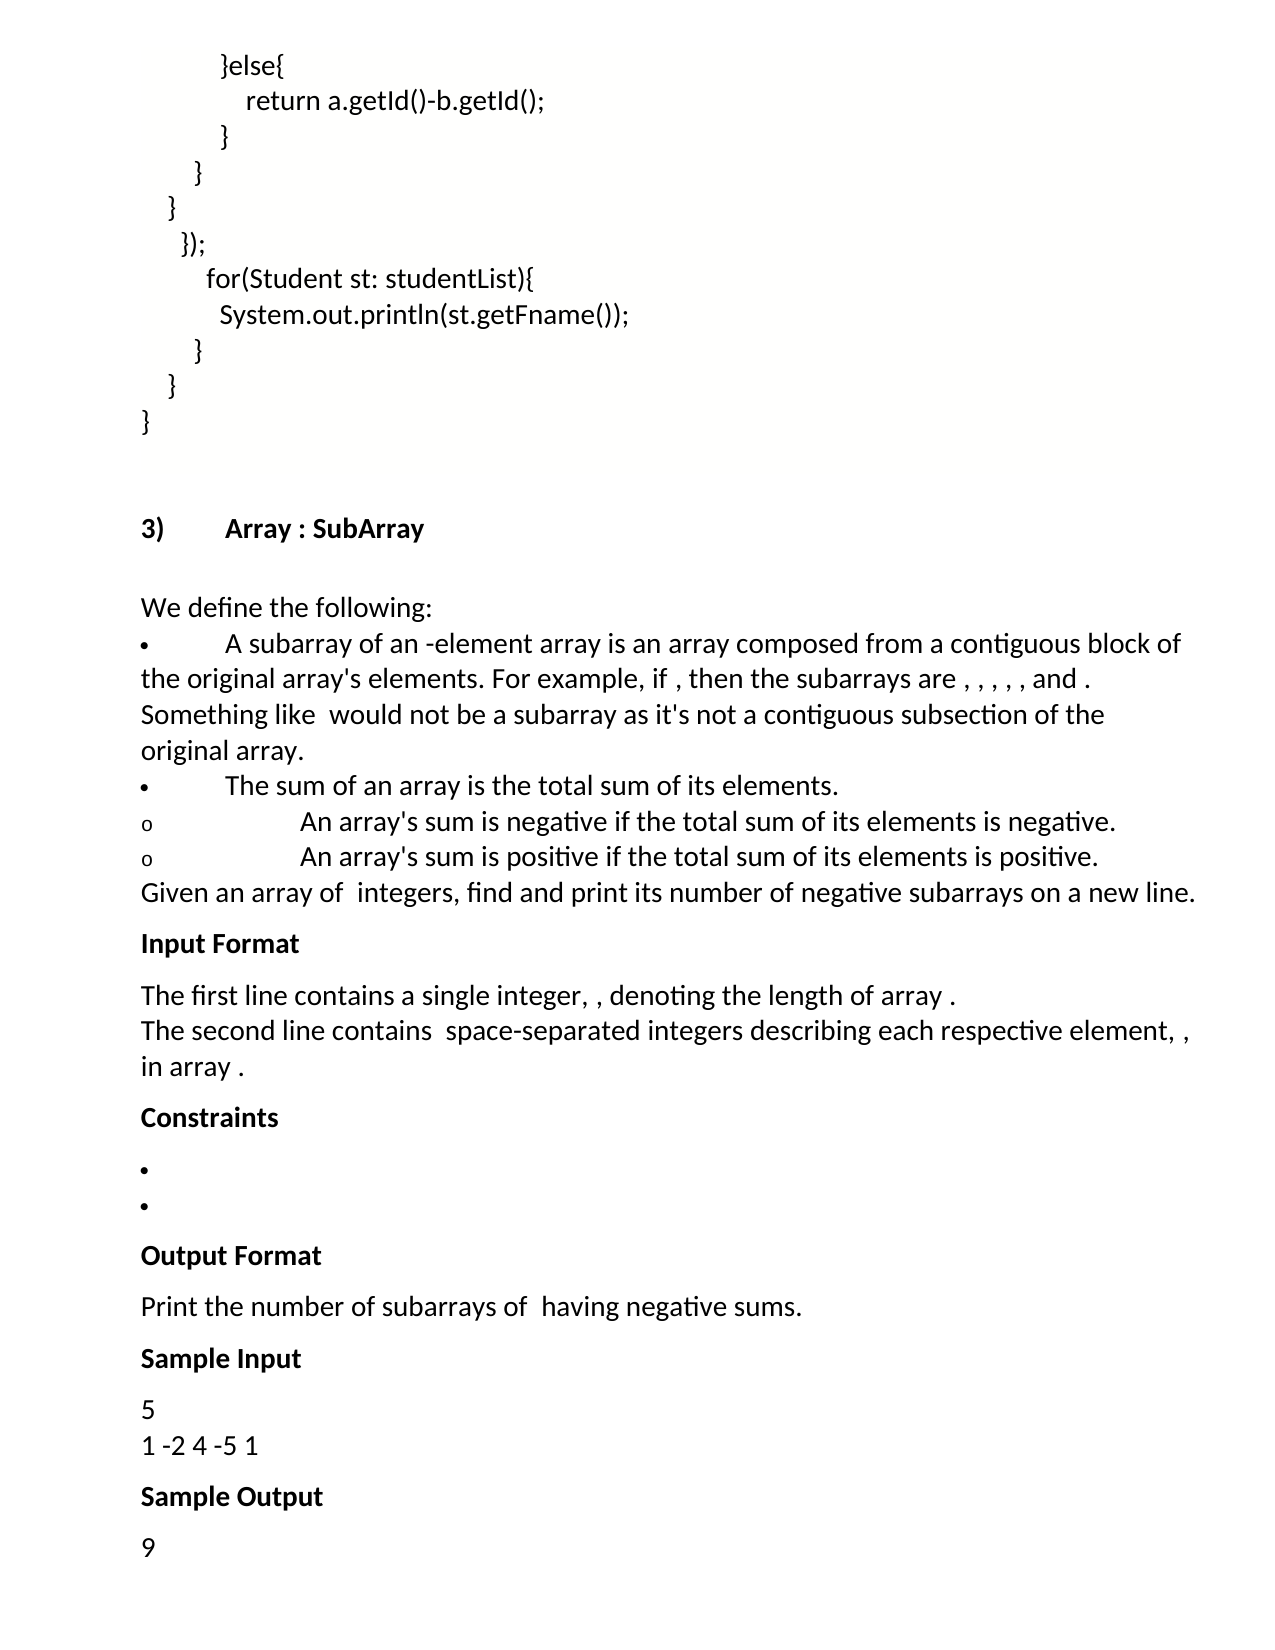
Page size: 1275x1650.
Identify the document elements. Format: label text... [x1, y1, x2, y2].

text }else{ [141, 47, 1200, 82]
text Input Format [141, 925, 1200, 961]
text 9 [141, 1529, 1200, 1565]
text Sample Input [141, 1340, 1200, 1375]
text 5 [141, 1391, 1200, 1427]
text } [141, 332, 1200, 367]
text System.out.println(st.getFname()); [141, 296, 1200, 332]
text 1 -2 4 -5 1 [141, 1427, 1200, 1462]
text } [141, 189, 1200, 225]
text } [141, 403, 1200, 439]
list The sum of an array is the total sum of its elements. [141, 767, 1200, 803]
text Print the number of subarrays of having negative sums. [141, 1288, 1200, 1324]
list A subarray of an -element array is an array composed from a contiguous block of the original array's elements. For example, if , then the subarrays are , , , , , and . Something like would not be a subarray as it's not a contiguous subsection of the original array. [141, 625, 1200, 767]
list Array : SubArray [141, 510, 1200, 546]
text Sample Output [141, 1478, 1200, 1513]
text return a.getId()-b.getId(); [141, 82, 1200, 118]
text } [141, 154, 1200, 189]
text } [141, 118, 1200, 154]
text Given an array of integers, find and print its number of negative subarrays on a new line. [141, 874, 1200, 910]
text The first line contains a single integer, , denoting the length of array . The second line contains space-separated integers describing each respective element, , in array . [141, 977, 1200, 1083]
text We define the following: [141, 589, 1200, 625]
list An array's sum is positive if the total sum of its elements is positive. [141, 838, 1200, 874]
list An array's sum is negative if the total sum of its elements is negative. [141, 803, 1200, 838]
text Constraints [141, 1099, 1200, 1135]
text for(Student st: studentList){ [141, 261, 1200, 296]
text } [141, 367, 1200, 403]
text }); [141, 225, 1200, 261]
text Output Format [141, 1237, 1200, 1273]
